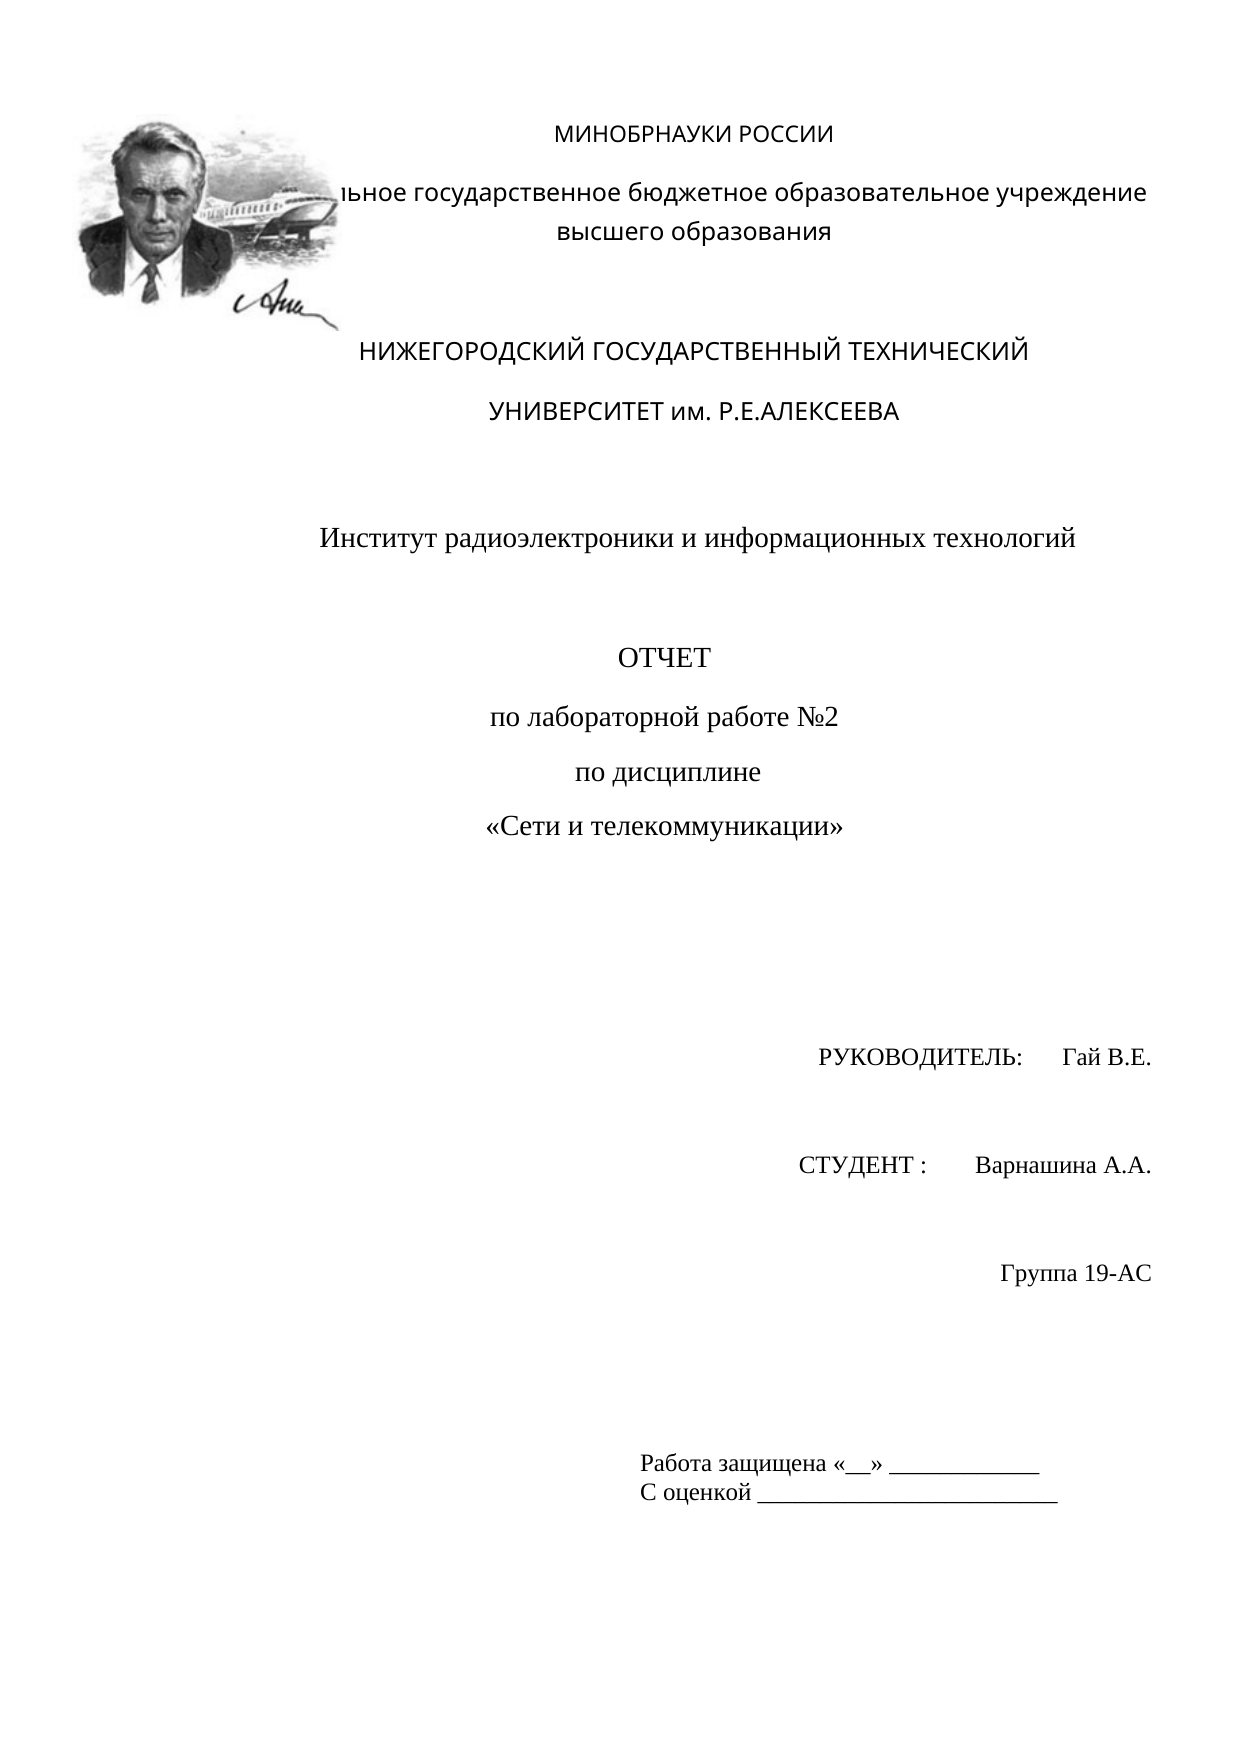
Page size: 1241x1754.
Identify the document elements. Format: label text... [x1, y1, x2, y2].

text ОТЧЕТ [177, 640, 1152, 674]
text С оценкой ________________________ [472, 1477, 1152, 1506]
text по лабораторной работе №2 [177, 699, 1152, 733]
text «Сети и телекоммуникации» [177, 808, 1152, 842]
text Группа 19-АС [664, 1258, 1152, 1287]
text Работа защищена «__» ____________ [177, 1448, 1152, 1477]
text УНИВЕРСИТЕТ им. Р.Е.АЛЕКСЕЕВА [236, 394, 1152, 428]
text по дисциплине [177, 754, 1152, 787]
text Федеральное государственное бюджетное образовательное учреждение высшего образования [342, 175, 1152, 248]
text РУКОВОДИТЕЛЬ: Гай В.Е. [664, 1042, 1152, 1071]
text НИЖЕГОРОДСКИЙ ГОСУДАРСТВЕННЫЙ ТЕХНИЧЕСКИЙ [236, 334, 1152, 368]
picture [71, 114, 342, 331]
text СТУДЕНТ : Варнашина А.А. [664, 1150, 1152, 1179]
text МИНОБРНАУКИ РОССИИ [342, 118, 1152, 149]
text Институт радиоэлектроники и информационных технологий [236, 521, 1152, 554]
